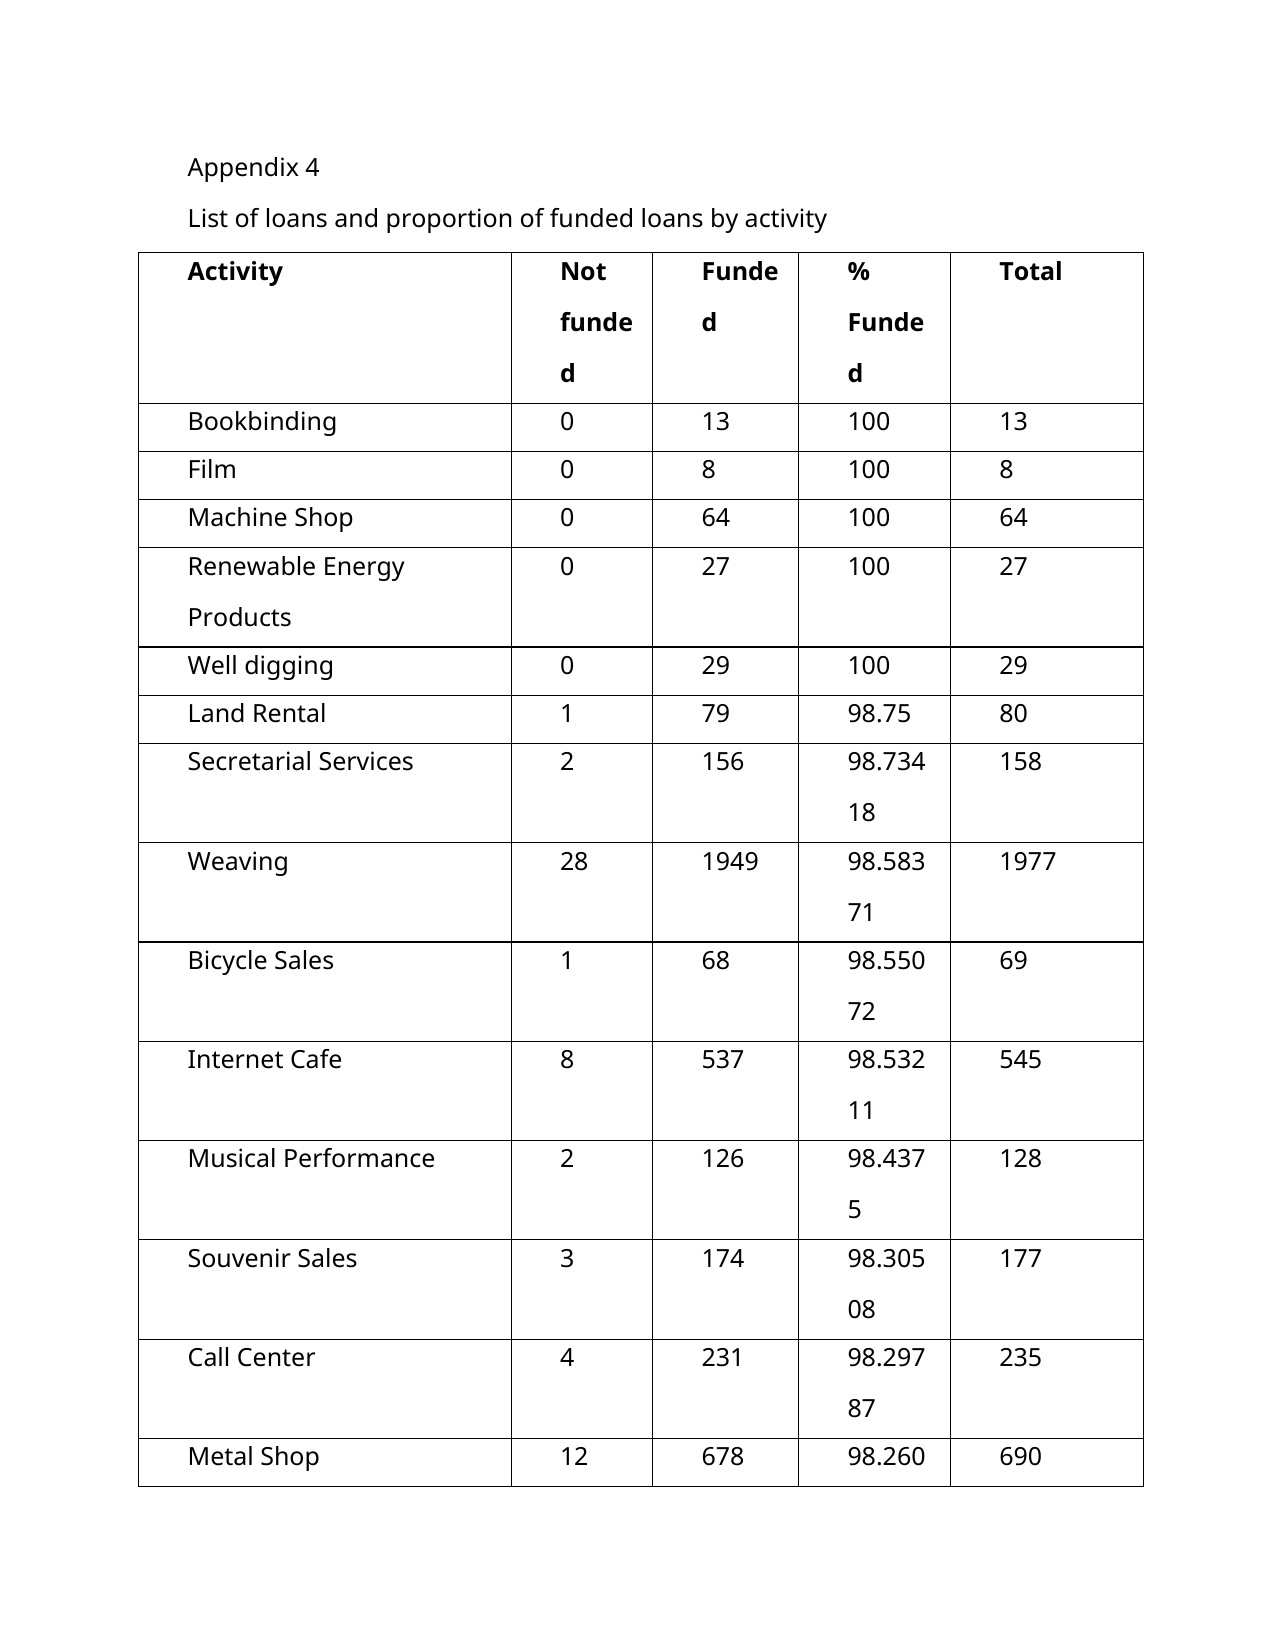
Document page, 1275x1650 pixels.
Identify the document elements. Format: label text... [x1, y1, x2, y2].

table_cell Film [139, 452, 511, 499]
table_cell 100 [799, 404, 950, 451]
table_cell 98.26087 [799, 1439, 950, 1486]
table_cell Well digging [139, 648, 511, 694]
table_cell 100 [799, 648, 950, 694]
table_cell 64 [951, 500, 1143, 547]
table_cell 2 [512, 1141, 652, 1239]
table_cell Land Rental [139, 696, 511, 743]
table_cell 98.4375 [799, 1141, 950, 1239]
table_cell 12 [512, 1439, 652, 1486]
table_cell 100 [799, 452, 950, 499]
table_cell 98.73418 [799, 744, 950, 842]
table_cell 80 [951, 696, 1143, 743]
table_cell 0 [512, 500, 652, 547]
table_cell 98.53211 [799, 1042, 950, 1140]
table_cell 545 [951, 1042, 1143, 1140]
table_cell 126 [653, 1141, 798, 1239]
table_cell 0 [512, 404, 652, 451]
table_cell 98.30508 [799, 1240, 950, 1338]
list Appendix 4 [187, 150, 1125, 184]
table_cell 28 [512, 843, 652, 941]
table_cell 13 [951, 404, 1143, 451]
table_cell 98.29787 [799, 1340, 950, 1438]
table_cell 678 [653, 1439, 798, 1486]
table_cell 8 [512, 1042, 652, 1140]
table_header % Funded [799, 253, 950, 402]
table_cell 690 [951, 1439, 1143, 1486]
table_cell Metal Shop [139, 1439, 511, 1486]
table_cell 156 [653, 744, 798, 842]
table_cell 29 [653, 648, 798, 694]
table_cell 98.75 [799, 696, 950, 743]
table_cell 68 [653, 943, 798, 1041]
table_cell Renewable Energy Products [139, 548, 511, 646]
table_cell 3 [512, 1240, 652, 1338]
table_cell 1 [512, 943, 652, 1041]
table_cell Musical Performance [139, 1141, 511, 1239]
table_cell 1949 [653, 843, 798, 941]
table_cell 1 [512, 696, 652, 743]
table_cell 235 [951, 1340, 1143, 1438]
table_cell Call Center [139, 1340, 511, 1438]
table_cell 100 [799, 500, 950, 547]
table_cell 0 [512, 648, 652, 694]
table_cell 537 [653, 1042, 798, 1140]
table_cell 1977 [951, 843, 1143, 941]
table_cell 64 [653, 500, 798, 547]
table_header Total [951, 253, 1143, 402]
table_cell 174 [653, 1240, 798, 1338]
table_cell 98.55072 [799, 943, 950, 1041]
table_cell Bookbinding [139, 404, 511, 451]
table_cell 8 [951, 452, 1143, 499]
table_cell 177 [951, 1240, 1143, 1338]
table_cell 158 [951, 744, 1143, 842]
table_cell 0 [512, 548, 652, 646]
table_cell 0 [512, 452, 652, 499]
table_cell 27 [951, 548, 1143, 646]
table_cell Machine Shop [139, 500, 511, 547]
table_cell 27 [653, 548, 798, 646]
table_cell Internet Cafe [139, 1042, 511, 1140]
table_cell Souvenir Sales [139, 1240, 511, 1338]
table_cell 29 [951, 648, 1143, 694]
table_header Funded [653, 253, 798, 402]
table_cell 4 [512, 1340, 652, 1438]
table_cell 13 [653, 404, 798, 451]
table_cell 2 [512, 744, 652, 842]
table_cell Bicycle Sales [139, 943, 511, 1041]
table_cell 8 [653, 452, 798, 499]
table_cell Weaving [139, 843, 511, 941]
table_cell 98.58371 [799, 843, 950, 941]
table_cell 128 [951, 1141, 1143, 1239]
table_cell Secretarial Services [139, 744, 511, 842]
list List of loans and proportion of funded loans by activity [187, 201, 1125, 235]
table_cell 231 [653, 1340, 798, 1438]
table_cell 69 [951, 943, 1143, 1041]
table_header Not funded [512, 253, 652, 402]
table_header Activity [139, 253, 511, 402]
table_cell 100 [799, 548, 950, 646]
table_cell 79 [653, 696, 798, 743]
